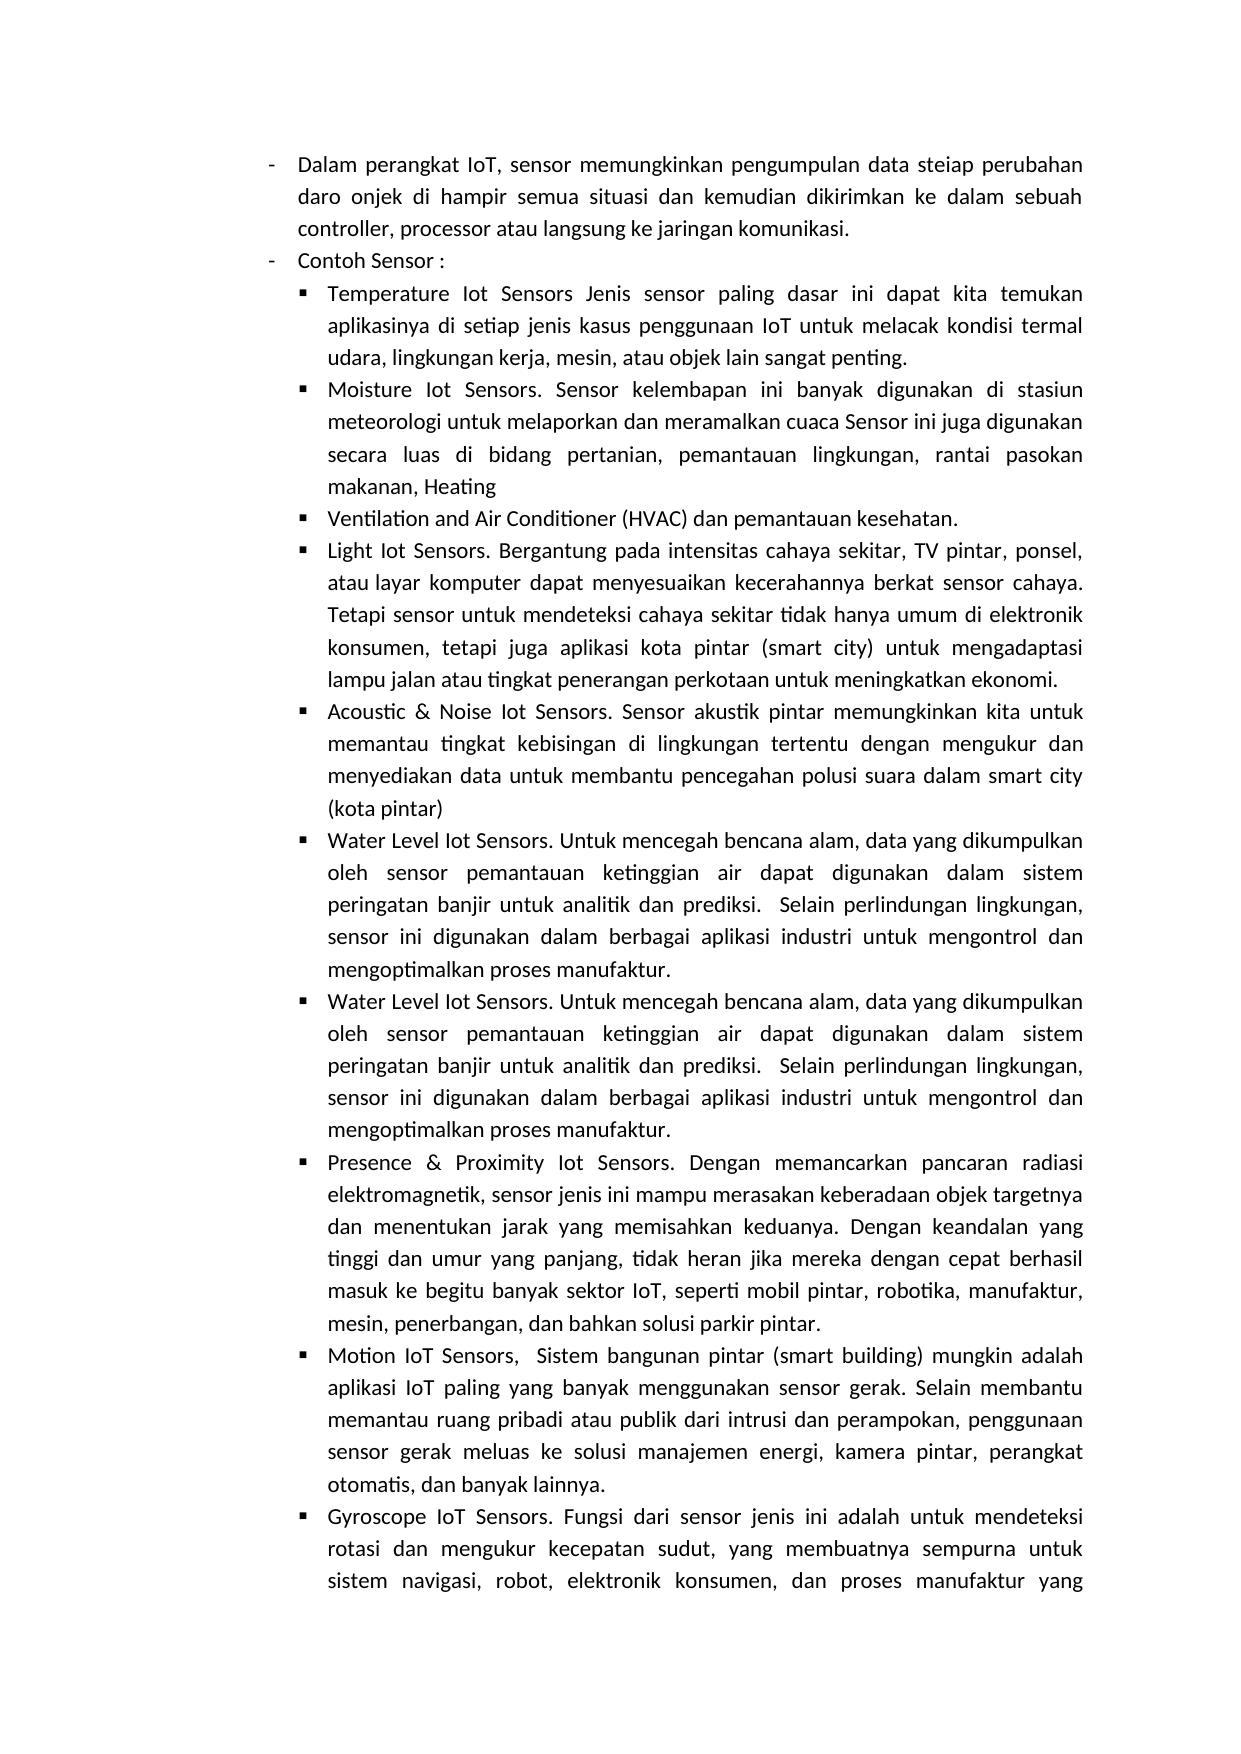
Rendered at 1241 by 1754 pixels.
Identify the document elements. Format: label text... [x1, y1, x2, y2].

list Motion IoT Sensors, Sistem bangunan pintar (smart building) mungkin adalah aplikasi IoT paling yang banyak menggunakan sensor gerak. Selain membantu memantau ruang pribadi atau publik dari intrusi dan perampokan, penggunaan sensor gerak meluas ke solusi manajemen energi, kamera pintar, perangkat otomatis, dan banyak lainnya. [298, 1341, 1084, 1498]
list Water Level Iot Sensors. Untuk mencegah bencana alam, data yang dikumpulkan oleh sensor pemantauan ketinggian air dapat digunakan dalam sistem peringatan banjir untuk analitik dan prediksi. Selain perlindungan lingkungan, sensor ini digunakan dalam berbagai aplikasi industri untuk mengontrol dan mengoptimalkan proses manufaktur. [298, 826, 1084, 983]
list Contoh Sensor : [268, 247, 1084, 274]
list Ventilation and Air Conditioner (HVAC) dan pemantauan kesehatan. [298, 504, 1084, 532]
list Moisture Iot Sensors. Sensor kelembapan ini banyak digunakan di stasiun meteorologi untuk melaporkan dan meramalkan cuaca Sensor ini juga digunakan secara luas di bidang pertanian, pemantauan lingkungan, rantai pasokan makanan, Heating [298, 375, 1084, 500]
list Temperature Iot Sensors Jenis sensor paling dasar ini dapat kita temukan aplikasinya di setiap jenis kasus penggunaan IoT untuk melacak kondisi termal udara, lingkungan kerja, mesin, atau objek lain sangat penting. [298, 279, 1084, 371]
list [298, 1502, 1084, 1594]
list Presence & Proximity Iot Sensors. Dengan memancarkan pancaran radiasi elektromagnetik, sensor jenis ini mampu merasakan keberadaan objek targetnya dan menentukan jarak yang memisahkan keduanya. Dengan keandalan yang tinggi dan umur yang panjang, tidak heran jika mereka dengan cepat berhasil masuk ke begitu banyak sektor IoT, seperti mobil pintar, robotika, manufaktur, mesin, penerbangan, dan bahkan solusi parkir pintar. [298, 1148, 1084, 1337]
list Light Iot Sensors. Bergantung pada intensitas cahaya sekitar, TV pintar, ponsel, atau layar komputer dapat menyesuaikan kecerahannya berkat sensor cahaya. Tetapi sensor untuk mendeteksi cahaya sekitar tidak hanya umum di elektronik konsumen, tetapi juga aplikasi kota pintar (smart city) untuk mengadaptasi lampu jalan atau tingkat penerangan perkotaan untuk meningkatkan ekonomi. [298, 536, 1084, 693]
list Acoustic & Noise Iot Sensors. Sensor akustik pintar memungkinkan kita untuk memantau tingkat kebisingan di lingkungan tertentu dengan mengukur dan menyediakan data untuk membantu pencegahan polusi suara dalam smart city (kota pintar) [298, 697, 1084, 822]
list Water Level Iot Sensors. Untuk mencegah bencana alam, data yang dikumpulkan oleh sensor pemantauan ketinggian air dapat digunakan dalam sistem peringatan banjir untuk analitik dan prediksi. Selain perlindungan lingkungan, sensor ini digunakan dalam berbagai aplikasi industri untuk mengontrol dan mengoptimalkan proses manufaktur. [298, 987, 1084, 1144]
list Dalam perangkat IoT, sensor memungkinkan pengumpulan data steiap perubahan daro onjek di hampir semua situasi dan kemudian dikirimkan ke dalam sebuah controller, processor atau langsung ke jaringan komunikasi. [268, 150, 1084, 242]
